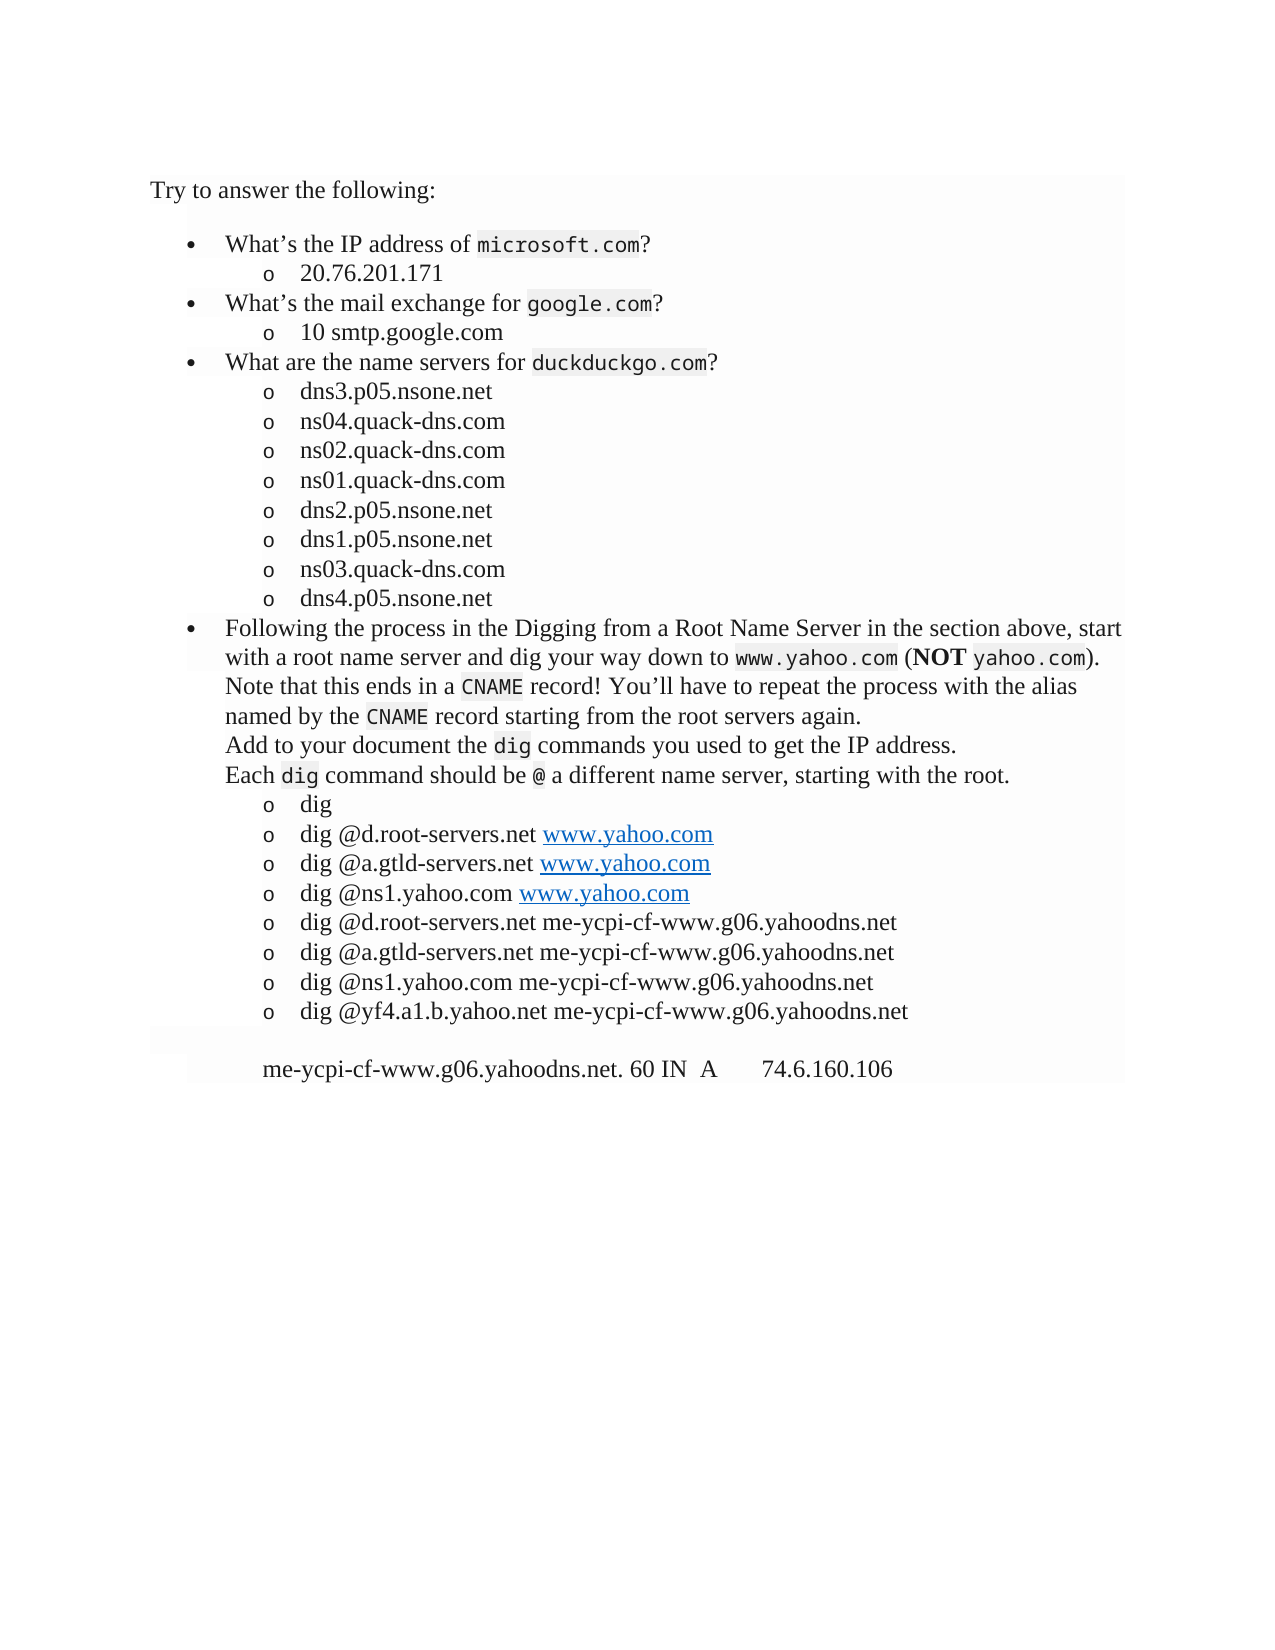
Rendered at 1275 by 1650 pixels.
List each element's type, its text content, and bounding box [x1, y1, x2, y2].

text Try to answer the following: [150, 175, 1125, 204]
list dig [262, 789, 1125, 819]
list ns01.quack-dns.com [262, 465, 1125, 495]
text Add to your document the dig commands you used to get the IP address. Each dig command should be @ a different name server, starting with the root. [225, 730, 1125, 789]
list dns1.p05.nsone.net [262, 524, 1125, 554]
list ns02.quack-dns.com [262, 436, 1125, 465]
list dig @ns1.yahoo.com me-ycpi-cf-www.g06.yahoodns.net [262, 967, 1125, 996]
text me-ycpi-cf-www.g06.yahoodns.net. 60 IN A 74.6.160.106 [187, 1054, 1125, 1083]
list dig @a.gtld-servers.net me-ycpi-cf-www.g06.yahoodns.net [262, 937, 1125, 967]
list dns3.p05.nsone.net [262, 376, 1125, 406]
list dig @ns1.yahoo.com www.yahoo.com [262, 878, 1125, 907]
list 10 smtp.google.com [262, 317, 1125, 347]
list dns2.p05.nsone.net [262, 495, 1125, 524]
list dig @d.root-servers.net www.yahoo.com [262, 819, 1125, 848]
list dig @yf4.a1.b.yahoo.net me-ycpi-cf-www.g06.yahoodns.net [262, 996, 1125, 1026]
list dig @a.gtld-servers.net www.yahoo.com [262, 848, 1125, 878]
list ns04.quack-dns.com [262, 406, 1125, 436]
text Note that this ends in a CNAME record! You’ll have to repeat the process with the alias named by the CNAME record starting from the root servers again. [225, 671, 1125, 730]
list ns03.quack-dns.com [262, 554, 1125, 583]
list What’s the IP address of microsoft.com? [187, 229, 1125, 258]
list dig @d.root-servers.net me-ycpi-cf-www.g06.yahoodns.net [262, 907, 1125, 937]
list Following the process in the Digging from a Root Name Server in the section above, start with a root name server and dig your way down to www.yahoo.com (NOT yahoo.com). [187, 613, 1125, 671]
list What are the name servers for duckduckgo.com? [187, 347, 1125, 376]
list dns4.p05.nsone.net [262, 583, 1125, 613]
list What’s the mail exchange for google.com? [187, 288, 1125, 317]
list 20.76.201.171 [262, 258, 1125, 288]
